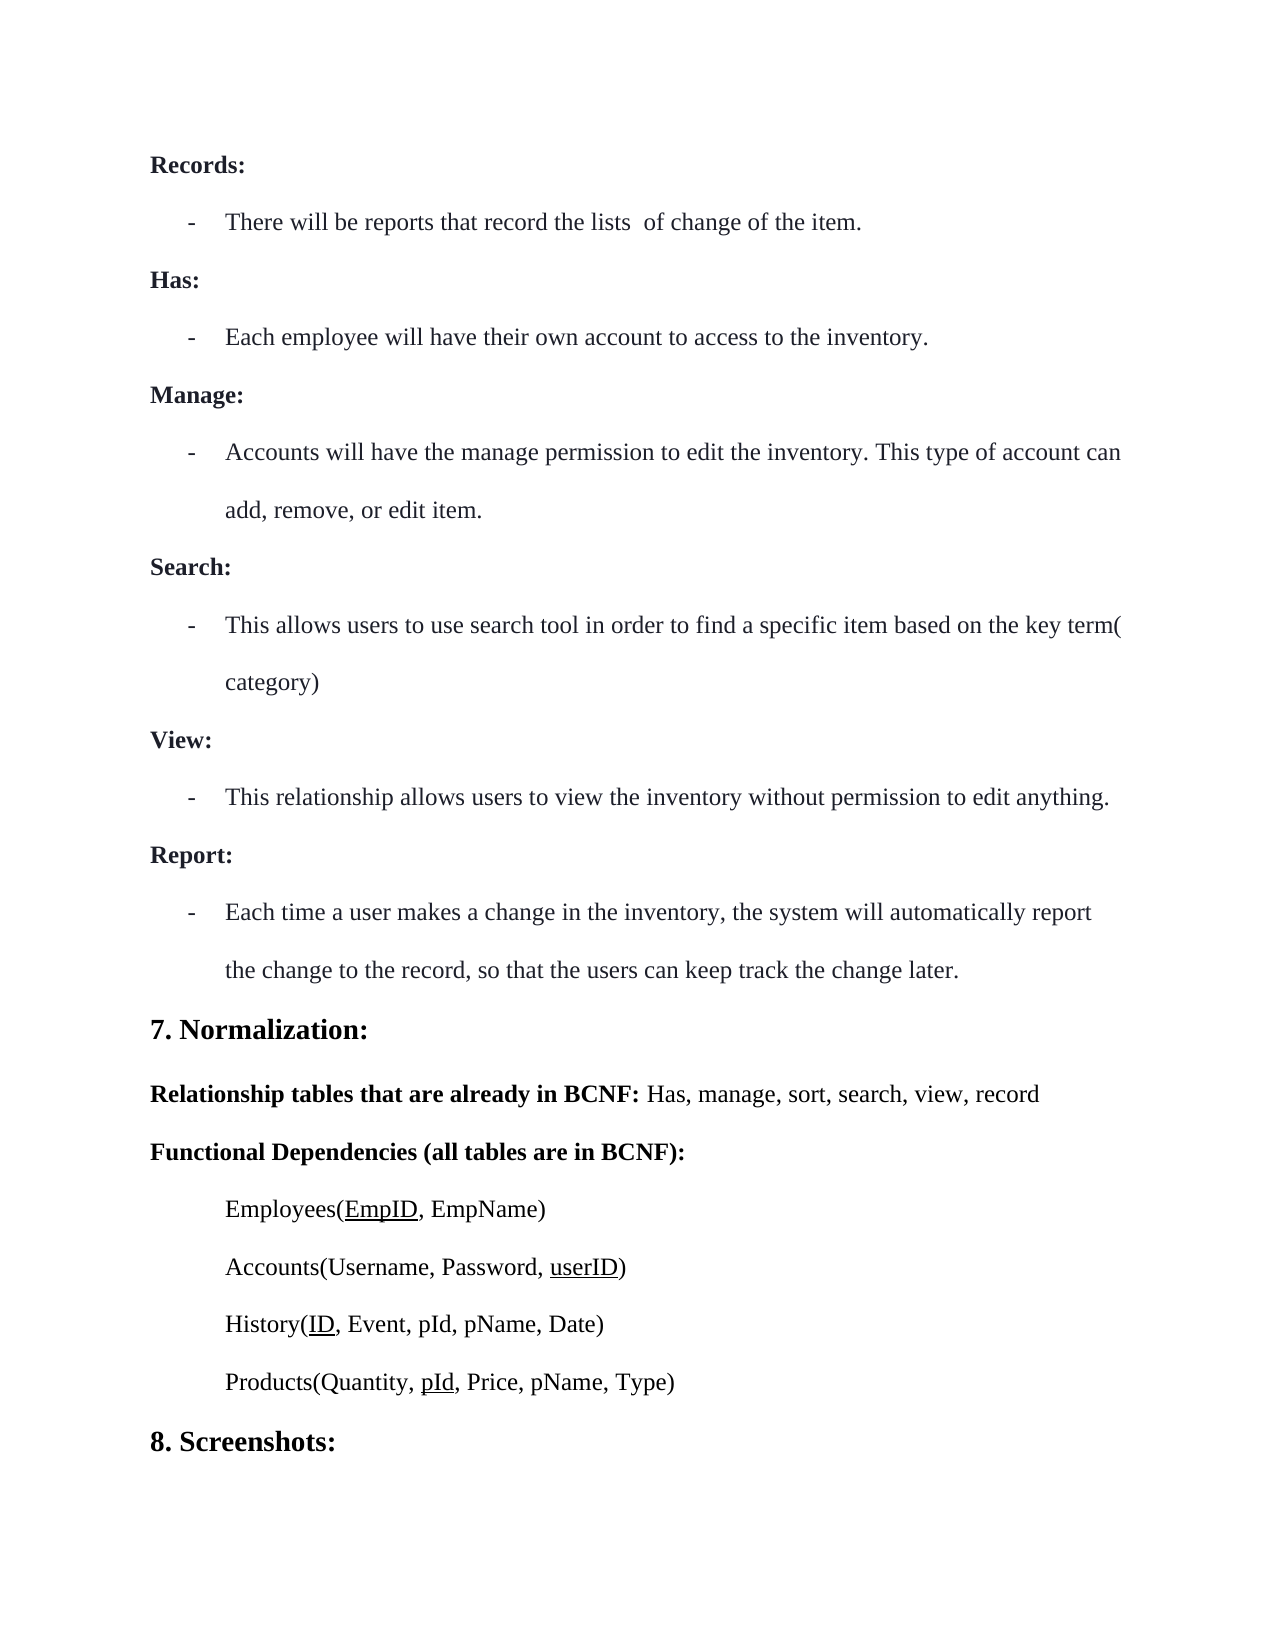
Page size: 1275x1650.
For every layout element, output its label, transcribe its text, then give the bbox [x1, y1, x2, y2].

list There will be reports that record the lists of change of the item. [187, 207, 1125, 236]
list Accounts will have the manage permission to edit the inventory. This type of account can add, remove, or edit item. [187, 437, 1125, 524]
text Products(Quantity, pId, Price, pName, Type) [150, 1367, 1125, 1396]
list Each employee will have their own account to access to the inventory. [187, 322, 1125, 351]
text Manage: [150, 380, 1125, 409]
text Records: [150, 150, 1125, 179]
list This allows users to use search tool in order to find a specific item based on the key term( category) [187, 610, 1125, 696]
list Each time a user makes a change in the inventory, the system will automatically report the change to the record, so that the users can keep track the change later. [187, 897, 1125, 984]
text 7. Normalization: [150, 1012, 1125, 1046]
text Has: [150, 265, 1125, 294]
text History(ID, Event, pId, pName, Date) [150, 1309, 1125, 1338]
text View: [150, 725, 1125, 754]
text Functional Dependencies (all tables are in BCNF): [150, 1137, 1125, 1166]
text Report: [150, 840, 1125, 869]
text Search: [150, 552, 1125, 581]
text Relationship tables that are already in BCNF: Has, manage, sort, search, view, record [150, 1079, 1125, 1108]
text Accounts(Username, Password, userID) [150, 1252, 1125, 1281]
list This relationship allows users to view the inventory without permission to edit anything. [187, 782, 1125, 811]
text 8. Screenshots: [150, 1424, 1125, 1458]
text Employees(EmpID, EmpName) [150, 1194, 1125, 1223]
